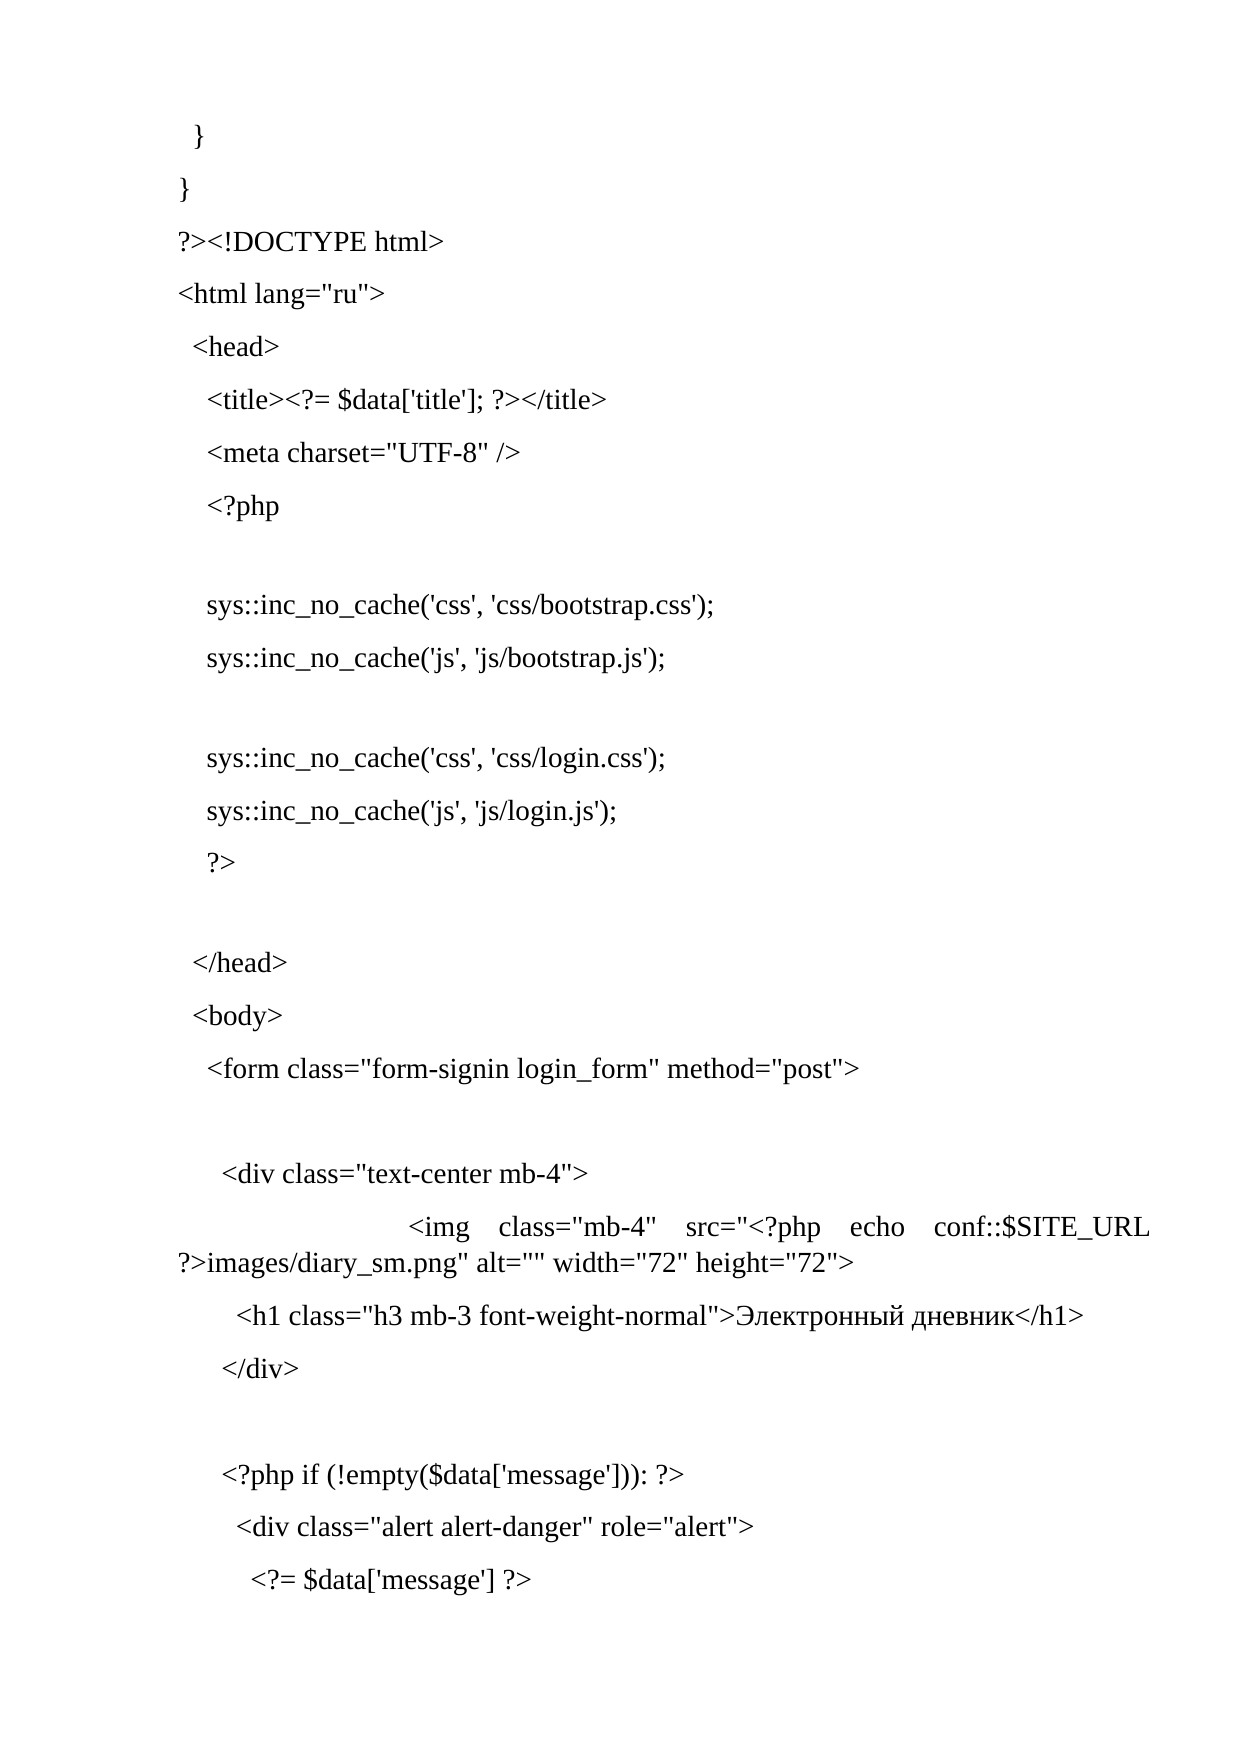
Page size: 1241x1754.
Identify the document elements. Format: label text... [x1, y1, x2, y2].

text <html lang="ru"> [177, 277, 1152, 310]
text } [177, 171, 1152, 204]
text <img class="mb-4" src="<?php echo conf::$SITE_URL ?>images/diary_sm.png" alt="" width="72" height="72"> [177, 1209, 1152, 1279]
text sys::inc_no_cache('css', 'css/bootstrap.css'); [177, 587, 1152, 621]
text <body> [177, 998, 1152, 1032]
text sys::inc_no_cache('js', 'js/bootstrap.js'); [177, 640, 1152, 674]
text <?php [177, 488, 1152, 521]
text <?= $data['message'] ?> [177, 1562, 1152, 1596]
text <meta charset="UTF-8" /> [177, 435, 1152, 468]
text <title><?= $data['title']; ?></title> [177, 382, 1152, 416]
text sys::inc_no_cache('css', 'css/login.css'); [177, 740, 1152, 773]
text } [177, 118, 1152, 152]
text ?> [177, 846, 1152, 879]
text ?><!DOCTYPE html> [177, 224, 1152, 257]
text <div class="text-center mb-4"> [177, 1157, 1152, 1190]
text sys::inc_no_cache('js', 'js/login.js'); [177, 793, 1152, 826]
text </head> [177, 945, 1152, 979]
text <h1 class="h3 mb-3 font-weight-normal">Электронный дневник</h1> [177, 1298, 1152, 1332]
text </div> [177, 1351, 1152, 1385]
text <form class="form-signin login_form" method="post"> [177, 1051, 1152, 1084]
text <?php if (!empty($data['message'])): ?> [177, 1457, 1152, 1490]
text <div class="alert alert-danger" role="alert"> [177, 1509, 1152, 1543]
text <head> [177, 329, 1152, 363]
